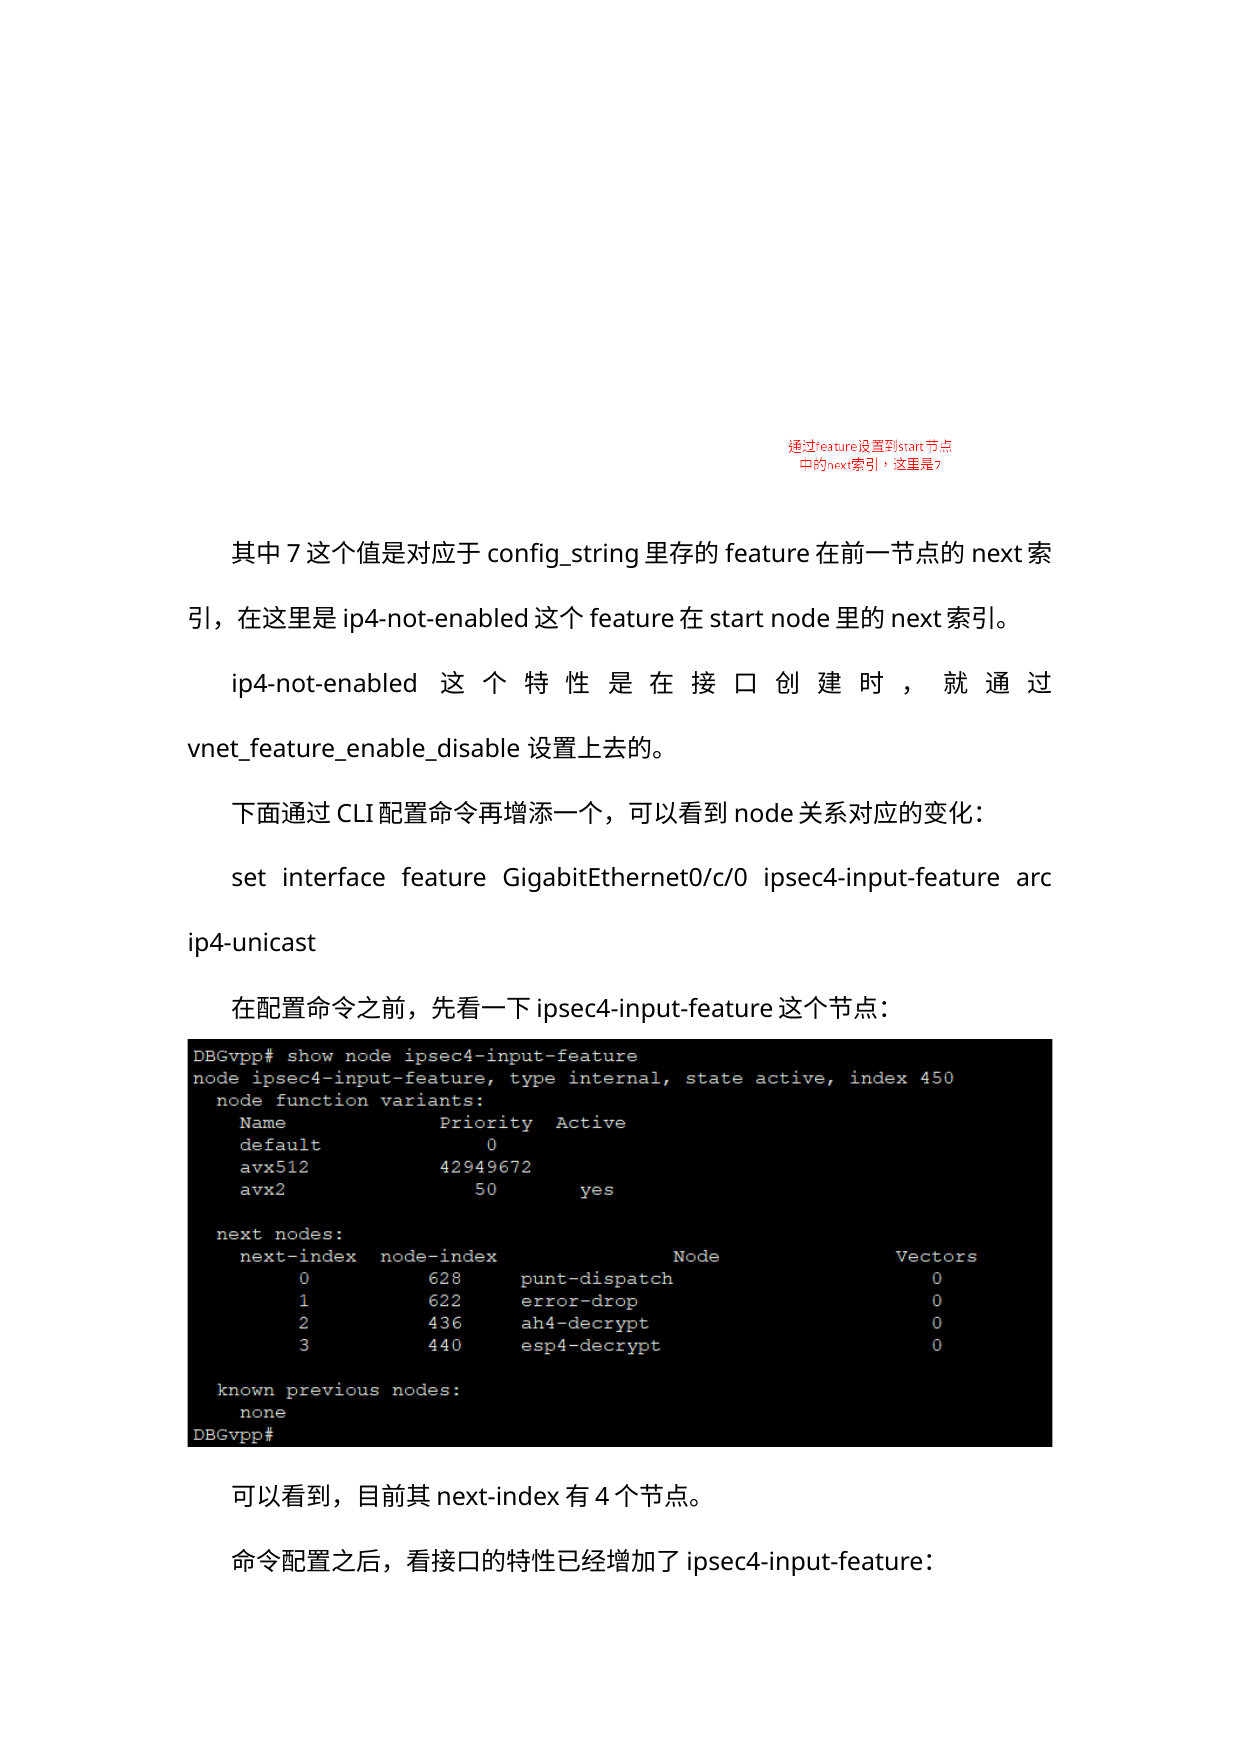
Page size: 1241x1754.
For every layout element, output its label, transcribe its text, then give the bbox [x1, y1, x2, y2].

text 下面通过CLI配置命令再增添一个，可以看到node关系对应的变化： [187, 779, 1053, 844]
text set interface feature GigabitEthernet0/c/0 ipsec4-input-feature arc ip4-unicast [187, 844, 1053, 974]
picture [187, 1039, 1053, 1447]
text 其中7这个值是对应于config_string里存的feature在前一节点的next索引，在这里是ip4-not-enabled这个feature在start node里的next索引。 [187, 519, 1053, 649]
text 在配置命令之前，先看一下ipsec4-input-feature这个节点： [187, 974, 1053, 1039]
text ip4-not-enabled这个特性是在接口创建时，就通过vnet_feature_enable_disable 设置上去的。 [187, 649, 1053, 779]
text 命令配置之后，看接口的特性已经增加了ipsec4-input-feature： [187, 1527, 1053, 1592]
text 可以看到，目前其next-index有4个节点。 [187, 1462, 1053, 1527]
